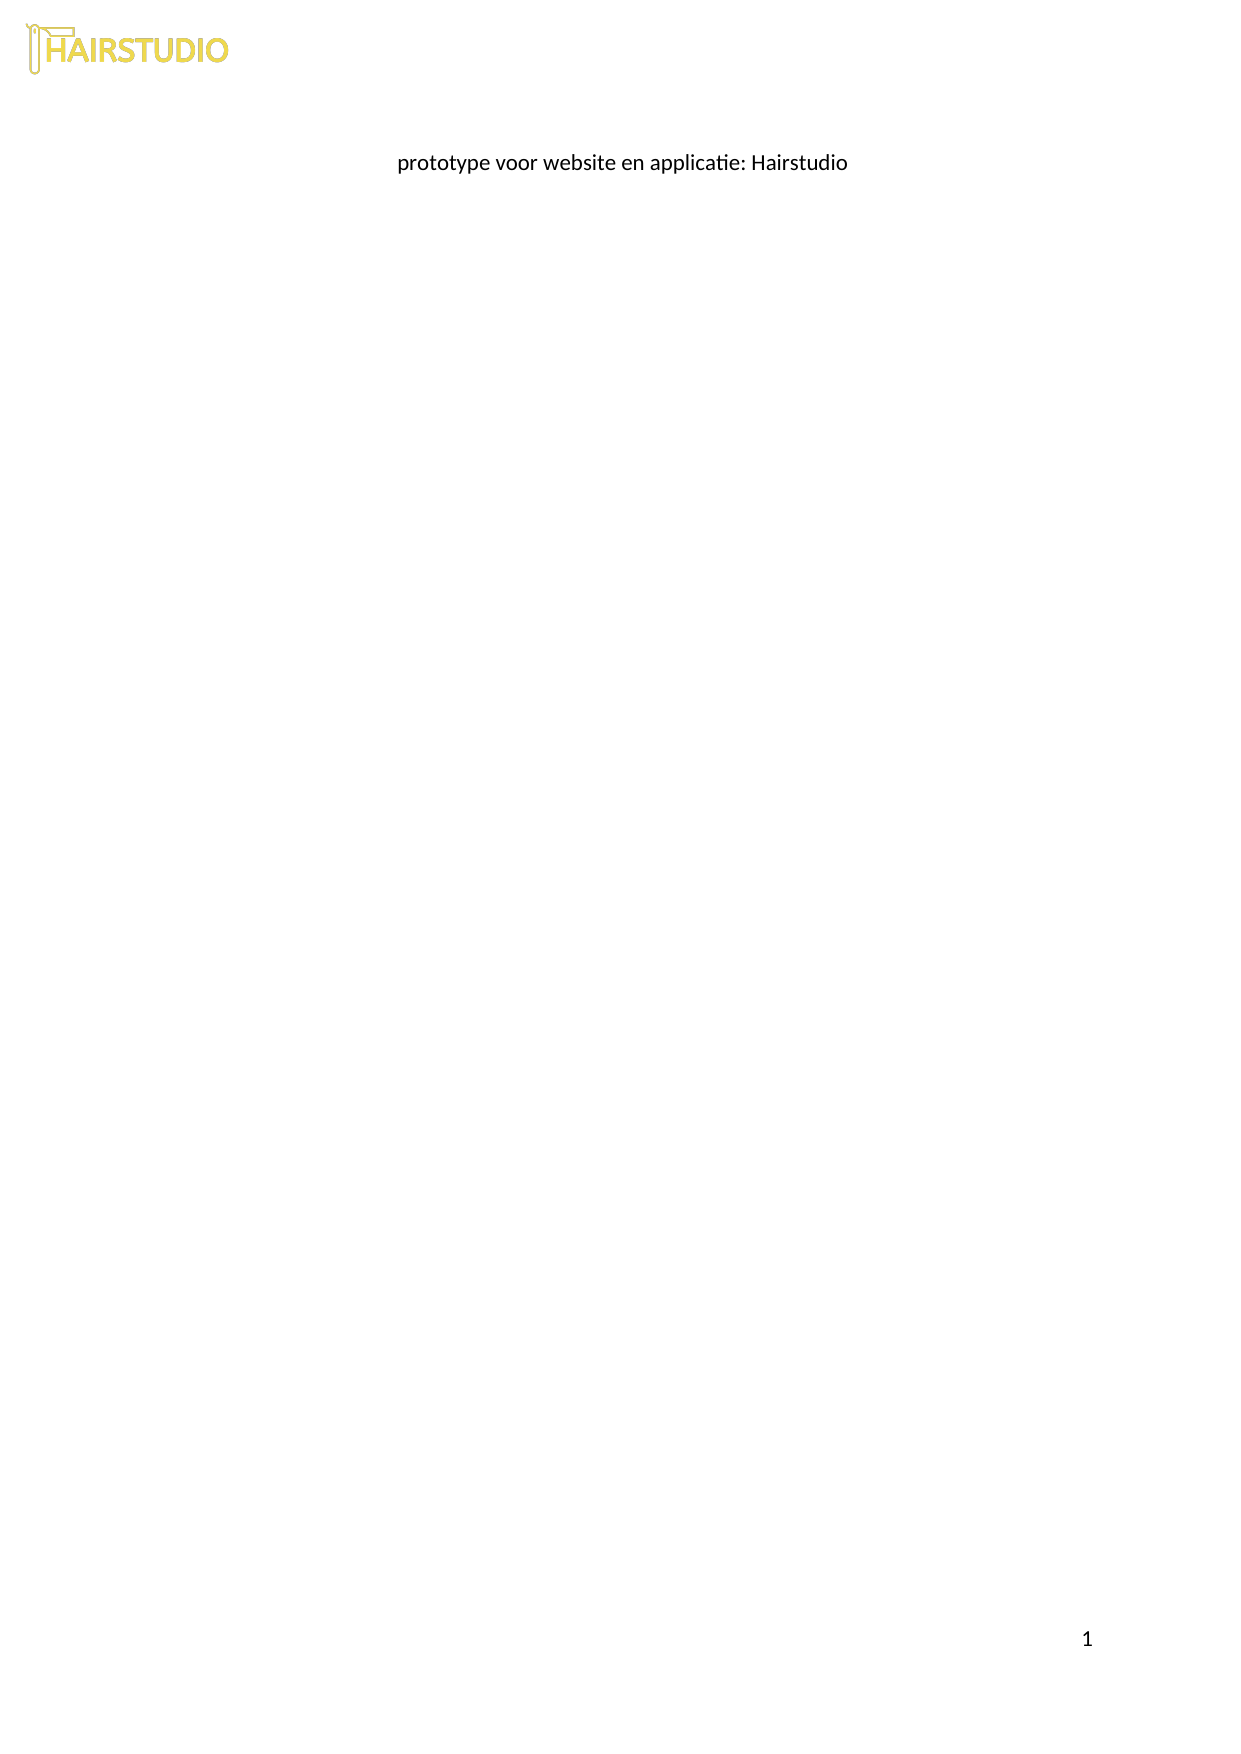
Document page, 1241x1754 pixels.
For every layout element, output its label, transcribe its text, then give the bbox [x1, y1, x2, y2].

picture [19, 13, 229, 80]
text prototype voor website en applicatie: Hairstudio [148, 148, 1093, 176]
